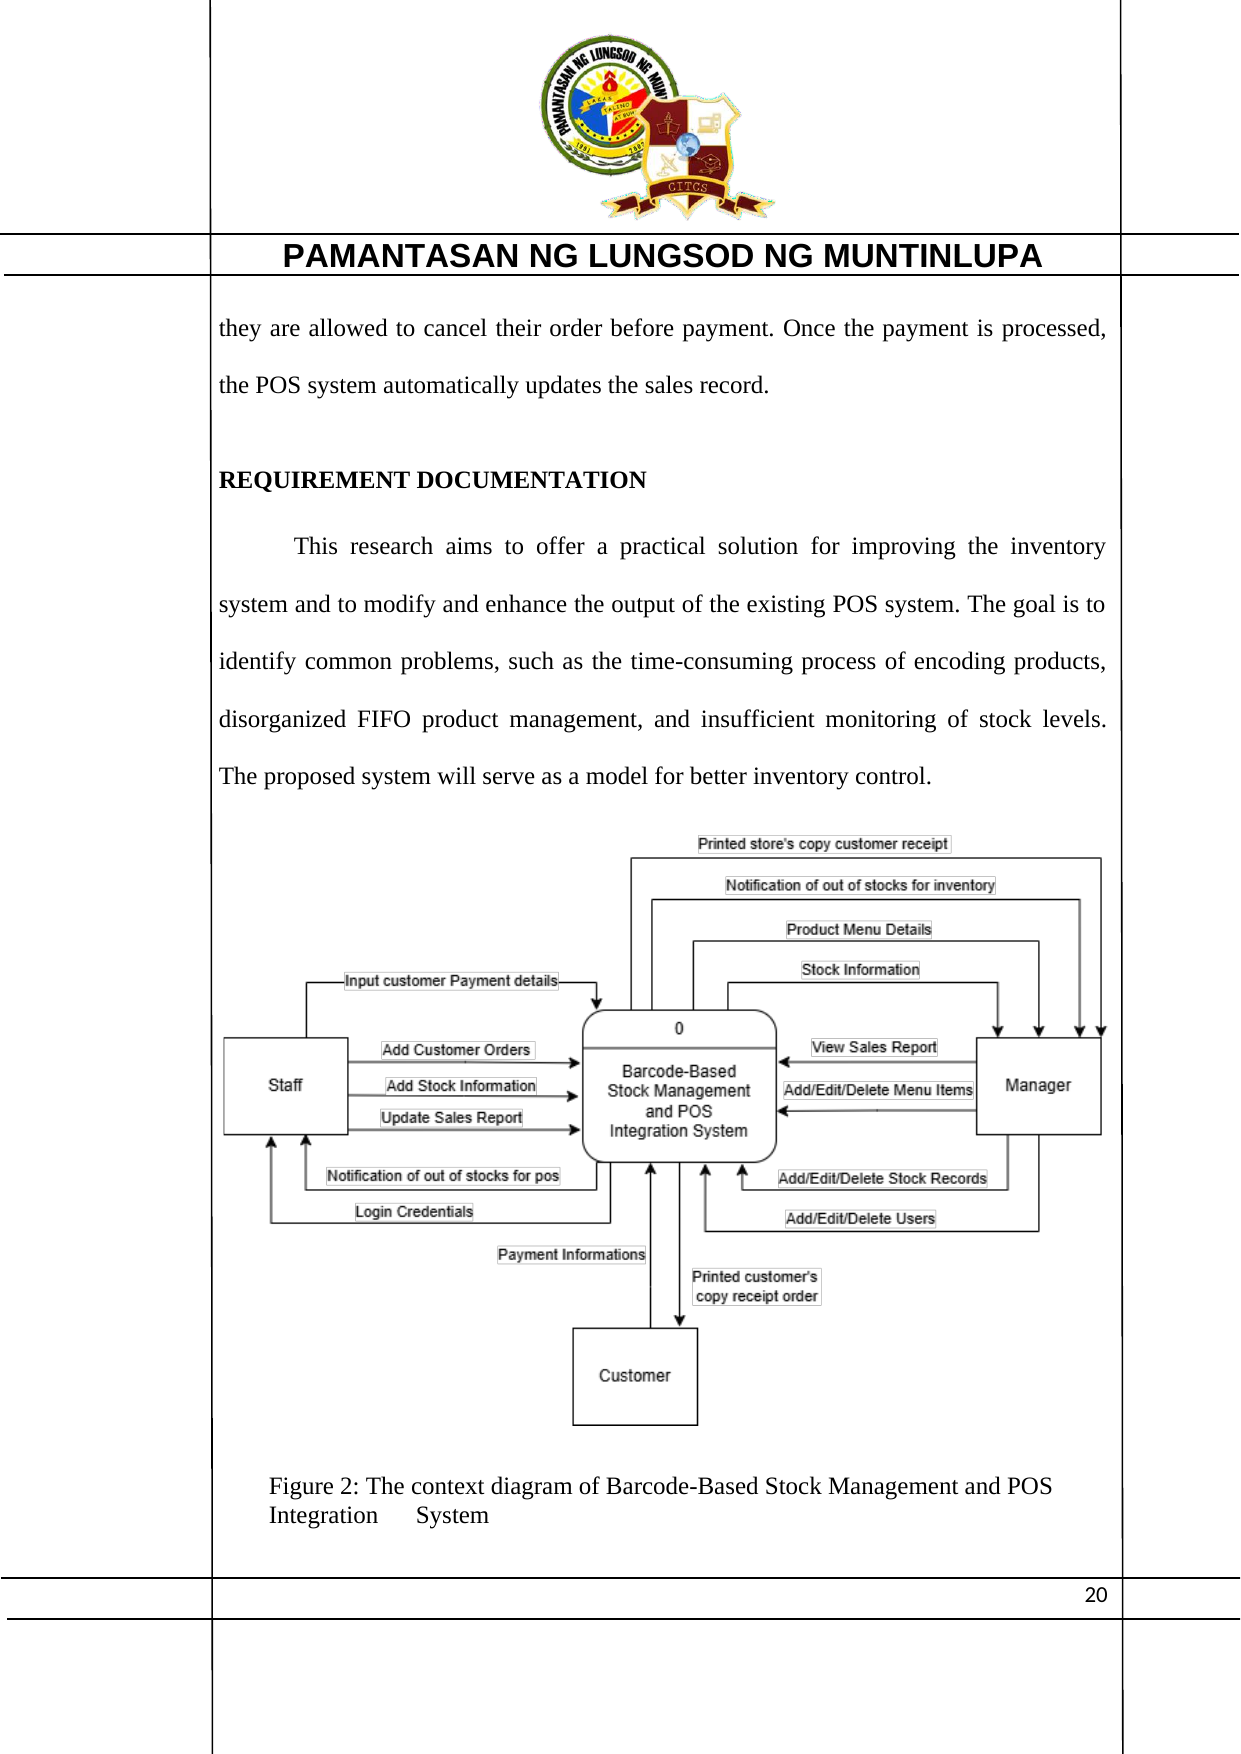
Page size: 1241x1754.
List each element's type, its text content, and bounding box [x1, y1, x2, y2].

picture [223, 835, 1113, 1426]
text This research aims to offer a practical solution for improving the inventory system and to modify and enhance the output of the existing POS system. The goal is to identify common problems, such as the time-consuming process of encoding products, disorganized FIFO product management, and insufficient monitoring of stock levels. The proposed system will serve as a model for better inventory control. [218, 531, 1107, 790]
picture [538, 32, 776, 221]
subtitle Figure 2: The context diagram of Barcode-Based Stock Management and POS Integration System [268, 1426, 1107, 1529]
subtitle REQUIREMENT DOCUMENTATION [218, 466, 1107, 494]
